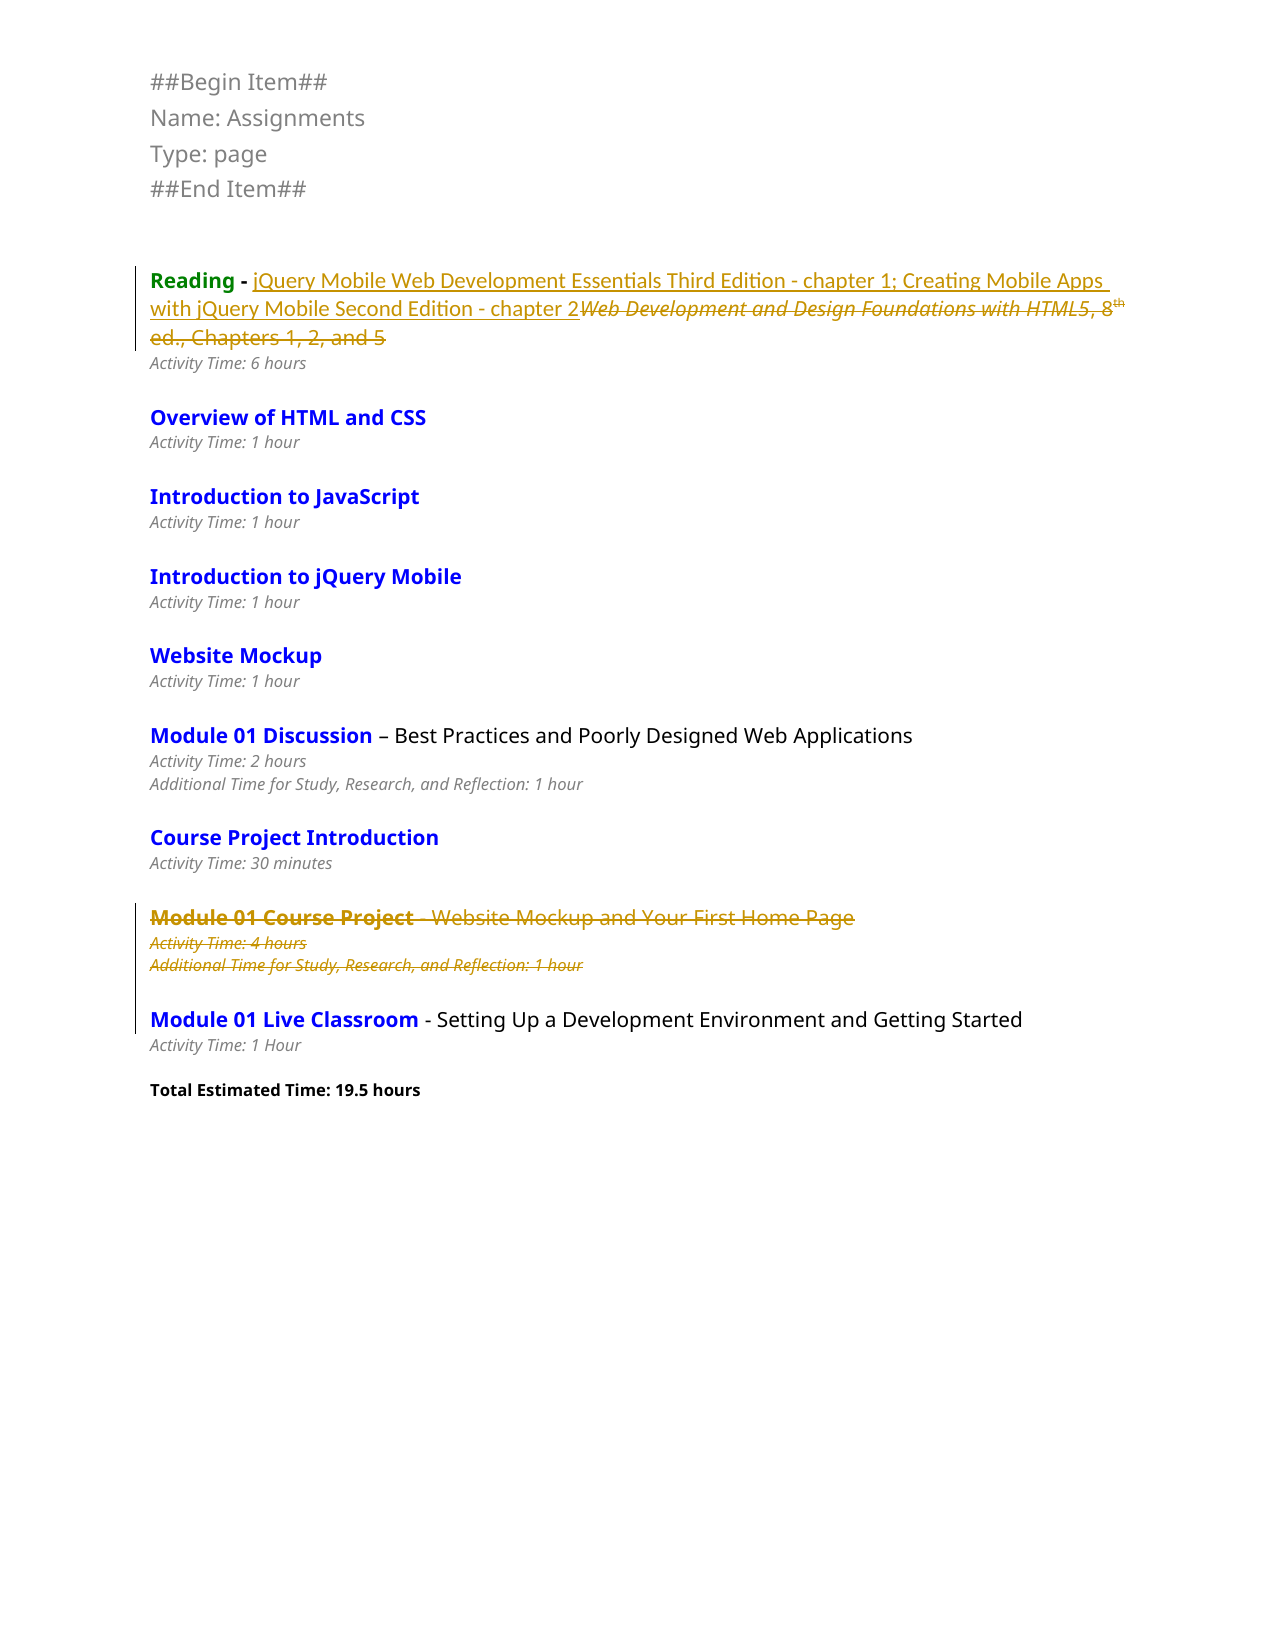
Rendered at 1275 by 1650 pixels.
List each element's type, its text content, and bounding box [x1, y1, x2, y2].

text Module 01 Discussion – Best Practices and Poorly Designed Web Applications [150, 721, 1125, 749]
text Introduction to jQuery Mobile [150, 562, 1125, 590]
text Activity Time: 1 hour [150, 670, 1125, 692]
text Reading - [150, 266, 1125, 351]
text Total Estimated Time: 19.5 hours [150, 1079, 1125, 1102]
text Overview of HTML and CSS [150, 403, 1125, 431]
text Activity Time: 1 hour [150, 511, 1125, 533]
text Type: page [150, 137, 1125, 169]
text ##End Item## [150, 173, 1125, 205]
text Activity Time: 30 minutes [150, 852, 1125, 874]
text Activity Time: 1 hour [150, 590, 1125, 613]
text ##Begin Item## [150, 66, 1125, 97]
text Additional Time for Study, Research, and Reflection: 1 hour [150, 772, 1125, 795]
text Activity Time: 1 hour [150, 431, 1125, 454]
text Introduction to JavaScript [150, 482, 1125, 511]
text Activity Time: 1 Hour [150, 1033, 1125, 1056]
text Course Project Introduction [150, 823, 1125, 852]
text Activity Time: 6 hours [150, 351, 1125, 374]
text Module 01 Live Classroom - Setting Up a Development Environment and Getting Started [150, 1005, 1125, 1033]
text Name: Assignments [150, 102, 1125, 133]
text Website Mockup [150, 641, 1125, 670]
text Activity Time: 2 hours [150, 749, 1125, 772]
